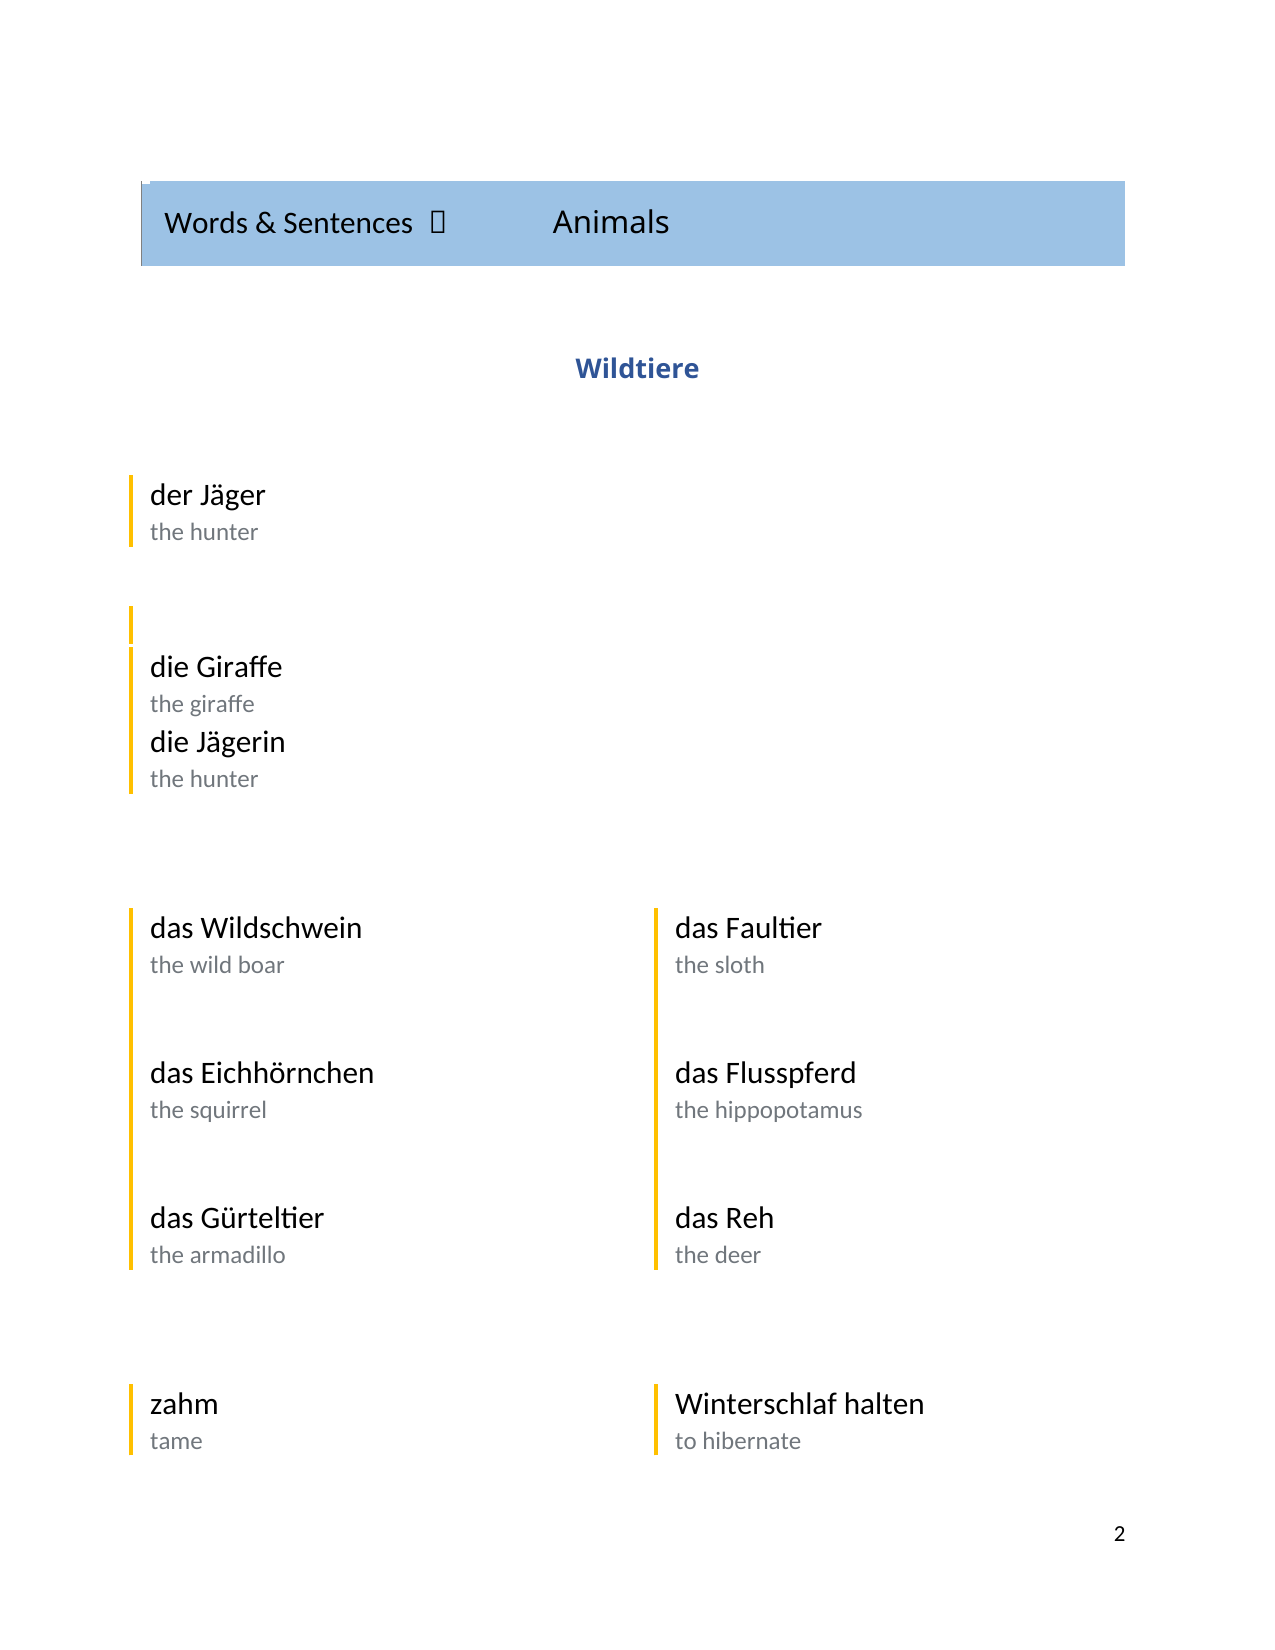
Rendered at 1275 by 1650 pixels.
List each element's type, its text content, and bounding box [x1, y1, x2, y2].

text das Reh [658, 1198, 1125, 1236]
text das Wildschwein [150, 908, 600, 946]
text Winterschlaf halten [675, 1384, 1125, 1422]
text to hibernate [658, 1425, 1125, 1455]
text das Flusspferd [658, 1053, 1125, 1091]
text the deer [658, 1239, 1125, 1270]
subtitle Wildtiere [150, 349, 1125, 386]
text the squirrel [133, 1094, 600, 1125]
text das Gürteltier [133, 1198, 600, 1236]
text the sloth [658, 949, 1125, 979]
text tame [133, 1425, 600, 1455]
text der Jäger [133, 475, 1125, 513]
text the giraffe [133, 688, 1125, 718]
text Words & Sentences 💬 Animals [142, 200, 1125, 243]
text the hippopotamus [658, 1094, 1125, 1125]
text die Giraffe [150, 647, 1125, 685]
text the hunter [133, 764, 1125, 794]
text das Faultier [675, 908, 1125, 946]
text the wild boar [133, 949, 600, 979]
text the hunter [133, 516, 1125, 547]
text die Jägerin [133, 722, 1125, 761]
text das Eichhörnchen [133, 1053, 600, 1091]
text zahm [150, 1384, 600, 1422]
text the armadillo [133, 1239, 600, 1270]
